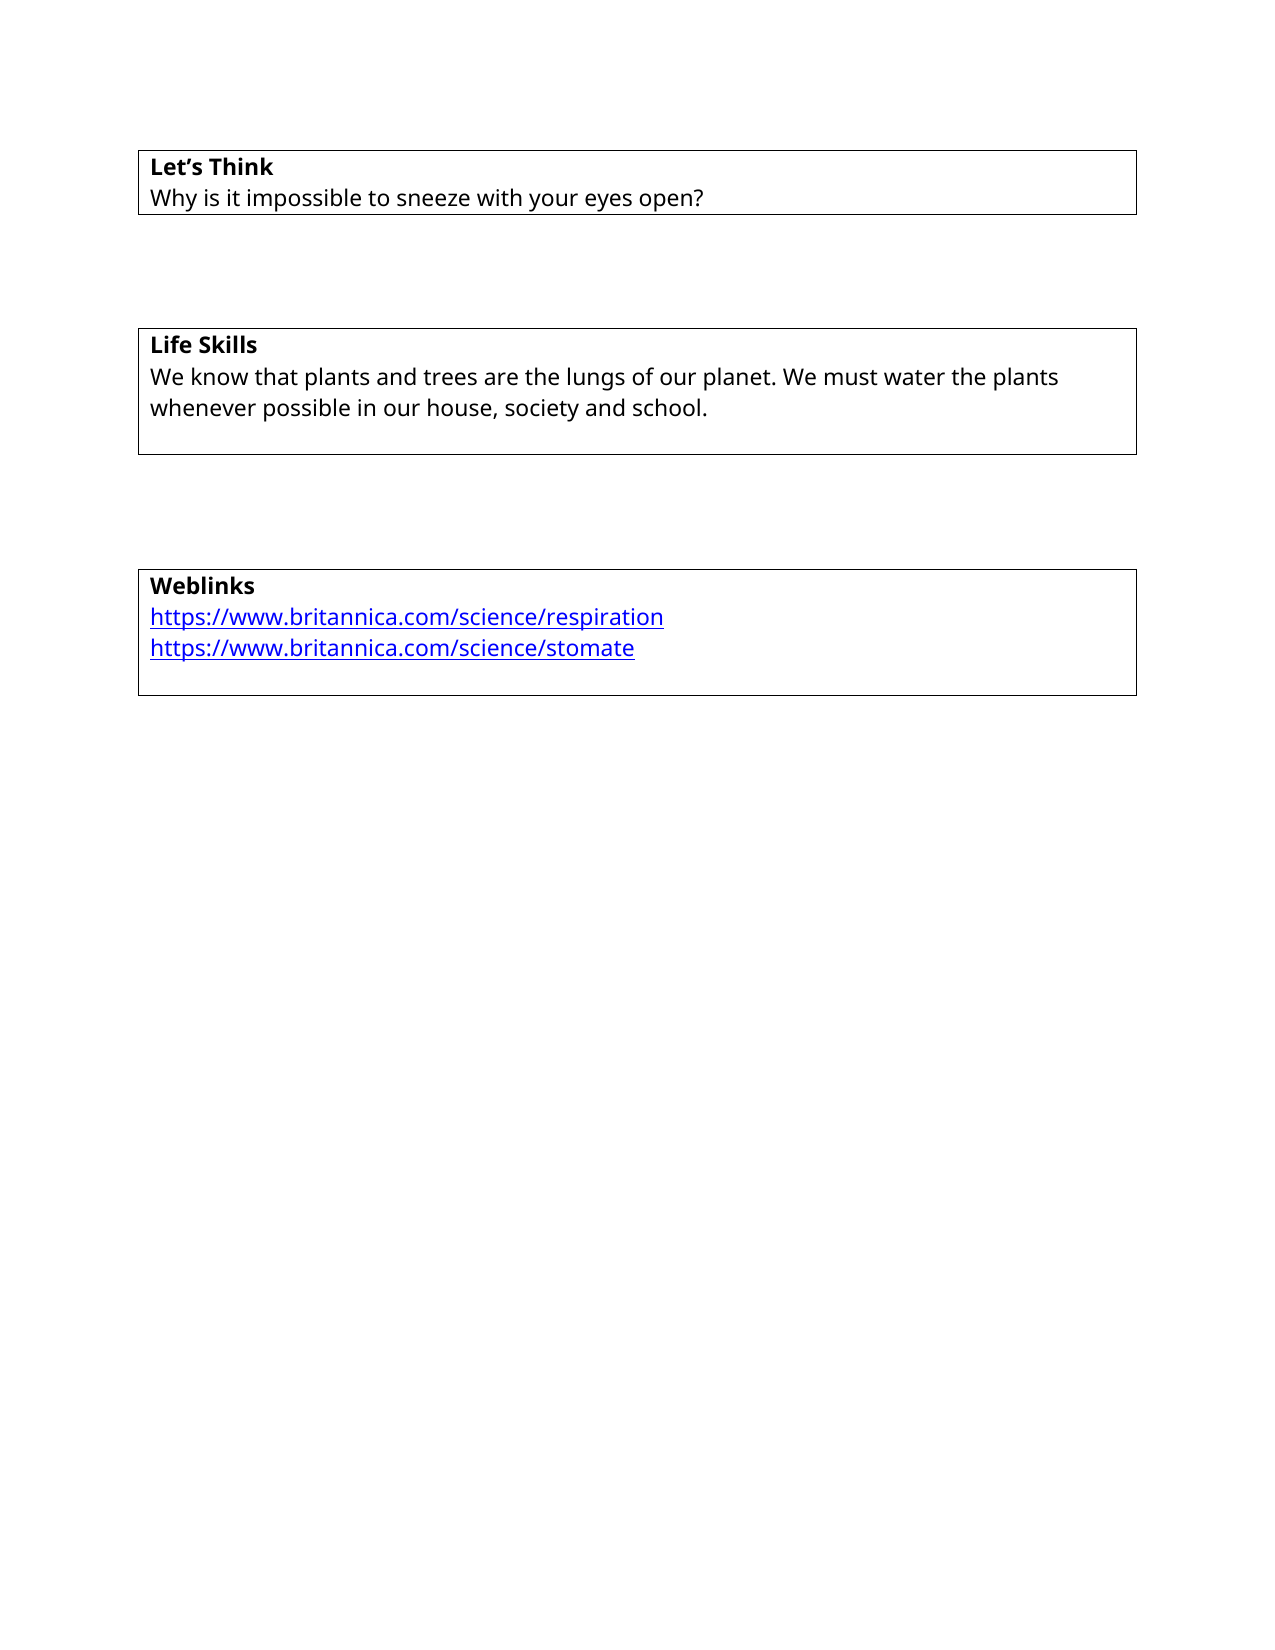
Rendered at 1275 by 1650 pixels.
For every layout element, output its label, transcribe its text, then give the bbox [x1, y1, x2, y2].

table_header Weblinks https://www.britannica.com/science/respiration https://www.britannica.com/science/stomate [139, 570, 1136, 695]
table_header Life Skills We know that plants and trees are the lungs of our planet. We must water the plants whenever possible in our house, society and school. [139, 329, 1136, 454]
table_header Let’s Think Why is it impossible to sneeze with your eyes open? [139, 151, 1136, 213]
